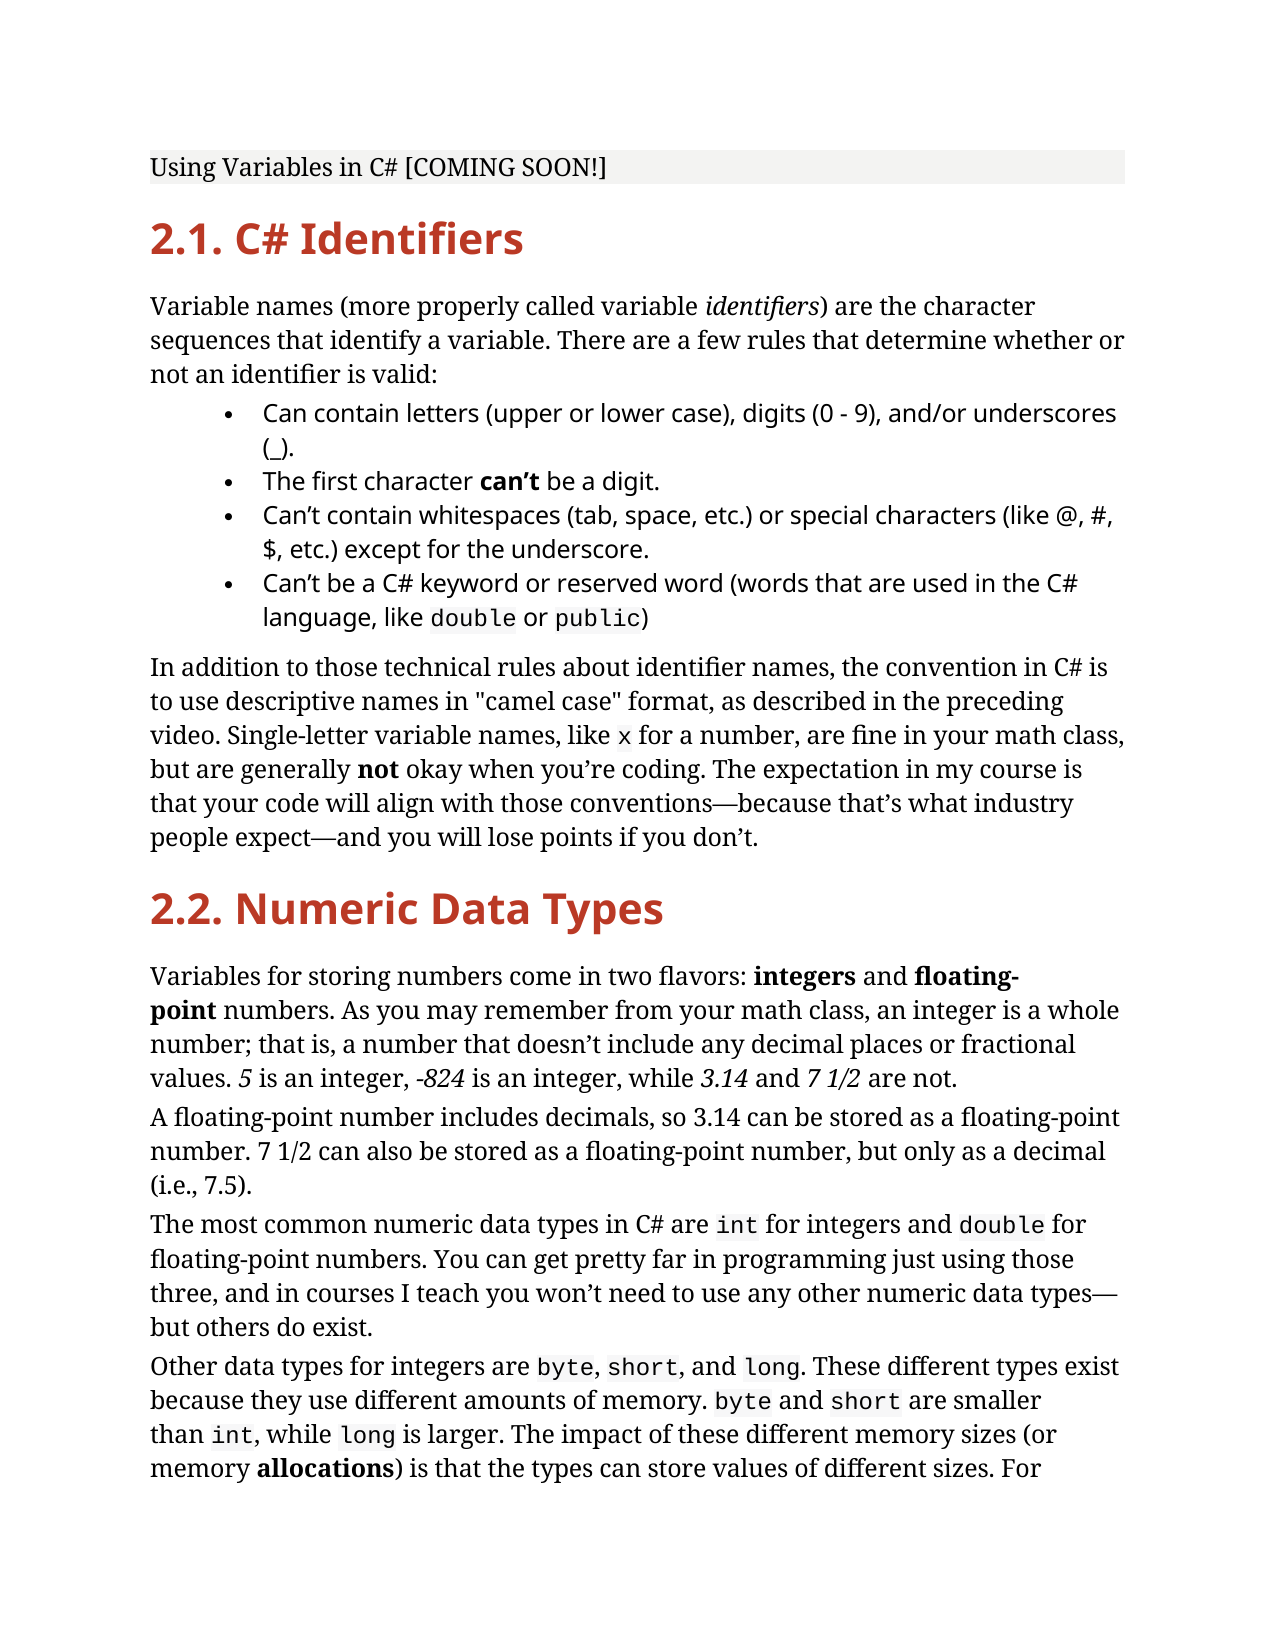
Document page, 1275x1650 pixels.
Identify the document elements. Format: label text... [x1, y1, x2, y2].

text Variable names (more properly called variable identifiers) are the character sequences that identify a variable. There are a few rules that determine whether or not an identifier is valid: [150, 288, 1125, 391]
list Can’t contain whitespaces (tab, space, etc.) or special characters (like @, #, $, etc.) except for the underscore. [225, 498, 1125, 566]
subtitle 2.1. C# Identifiers [150, 209, 1125, 267]
list The first character can’t be a digit. [225, 464, 1125, 498]
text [150, 1348, 1125, 1485]
text A floating-point number includes decimals, so 3.14 can be stored as a floating-point number. 7 1/2 can also be stored as a floating-point number, but only as a decimal (i.e., 7.5). [150, 1100, 1125, 1202]
subtitle 2.2. Numeric Data Types [150, 879, 1125, 937]
list Can’t be a C# keyword or reserved word (words that are used in the C# language, like double or public) [225, 566, 1125, 634]
text The most common numeric data types in C# are int for integers and double for floating-point numbers. You can get pretty far in programming just using those three, and in courses I teach you won’t need to use any other numeric data types—​but others do exist. [150, 1207, 1125, 1343]
list Can contain letters (upper or lower case), digits (0 - 9), and/or underscores (_). [225, 396, 1125, 464]
text Using Variables in C# [COMING SOON!] [150, 150, 1125, 184]
text In addition to those technical rules about identifier names, the convention in C# is to use descriptive names in "camel case" format, as described in the preceding video. Single-letter variable names, like x for a number, are fine in your math class, but are generally not okay when you’re coding. The expectation in my course is that your code will align with those conventions—​because that’s what industry people expect—​and you will lose points if you don’t. [150, 650, 1125, 854]
text Variables for storing numbers come in two flavors: integers and floating-point numbers. As you may remember from your math class, an integer is a whole number; that is, a number that doesn’t include any decimal places or fractional values. 5 is an integer, -824 is an integer, while 3.14 and 7 1/2 are not. [150, 958, 1125, 1095]
